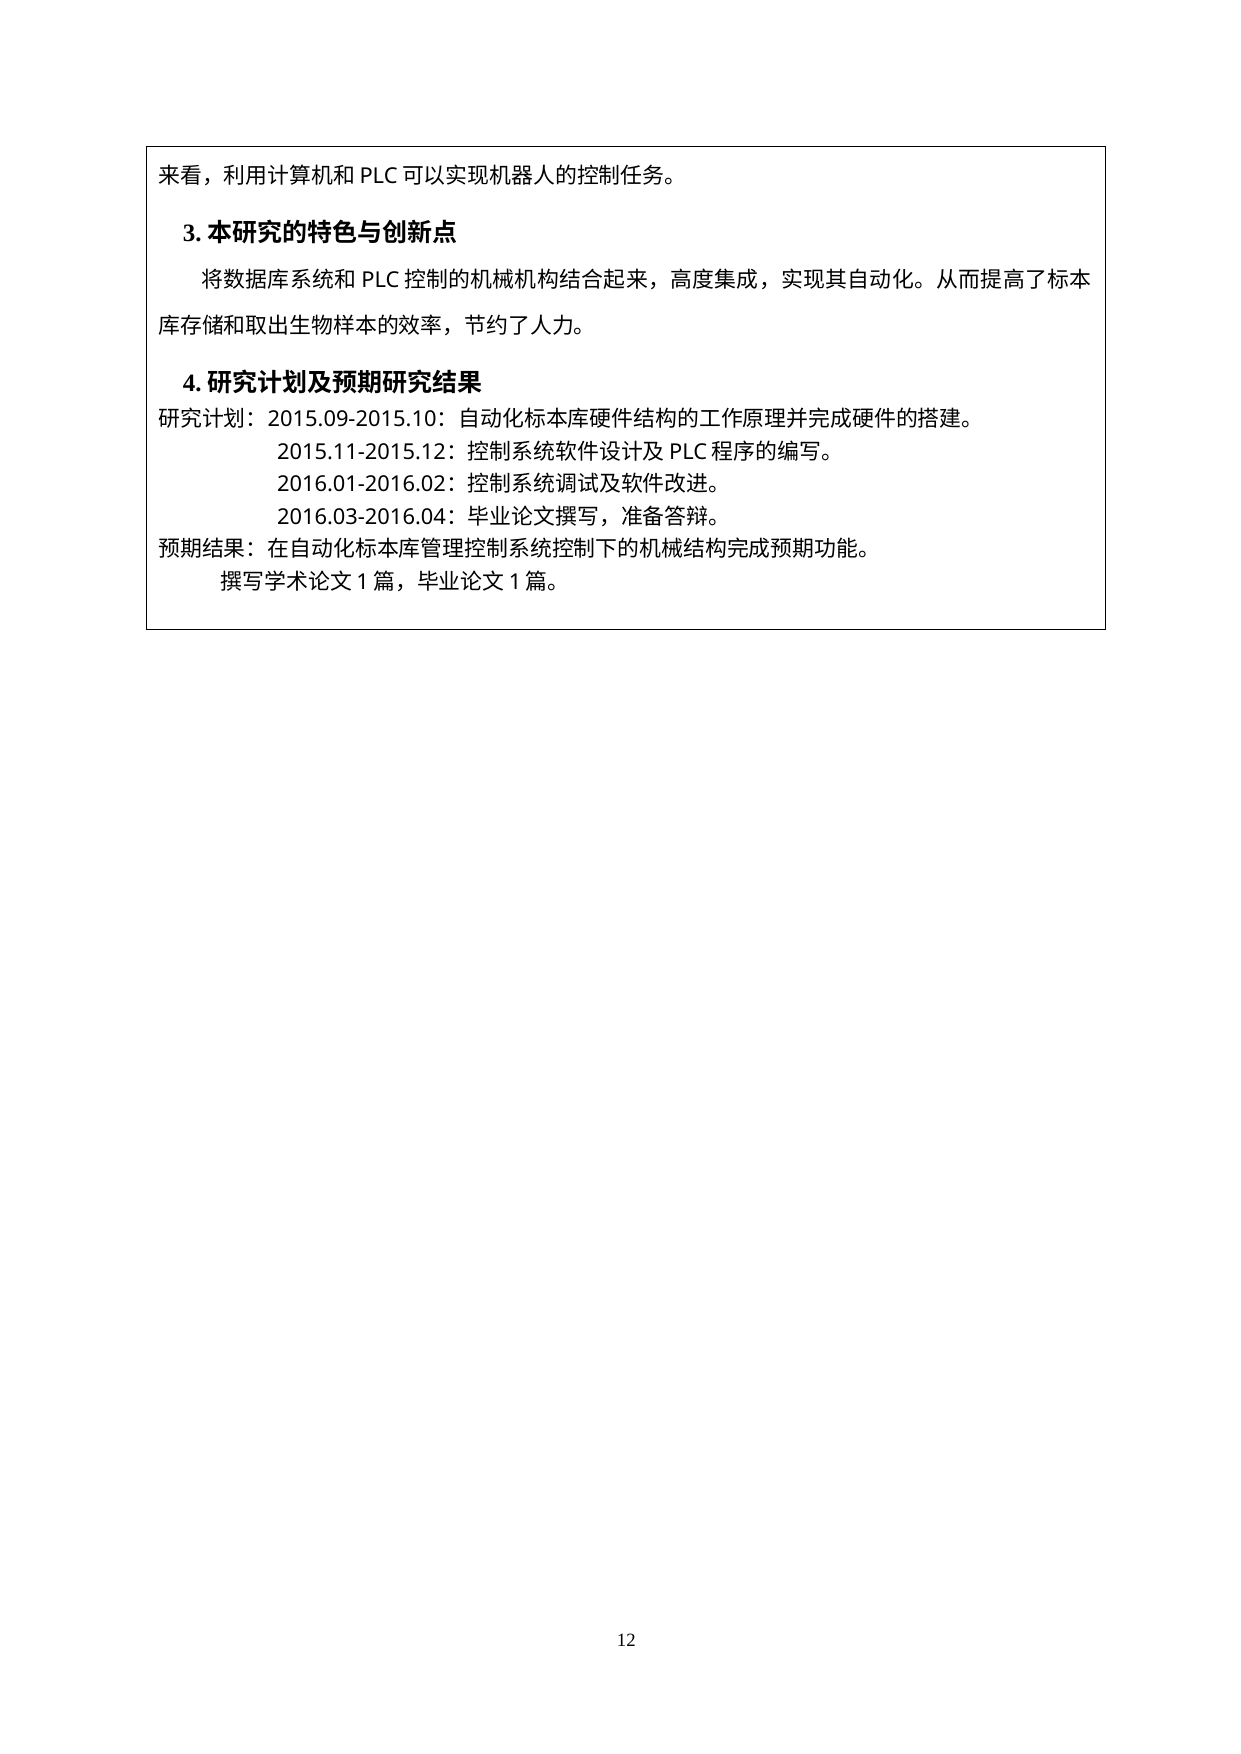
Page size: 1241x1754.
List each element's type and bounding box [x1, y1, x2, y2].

table_cell [147, 147, 1105, 628]
